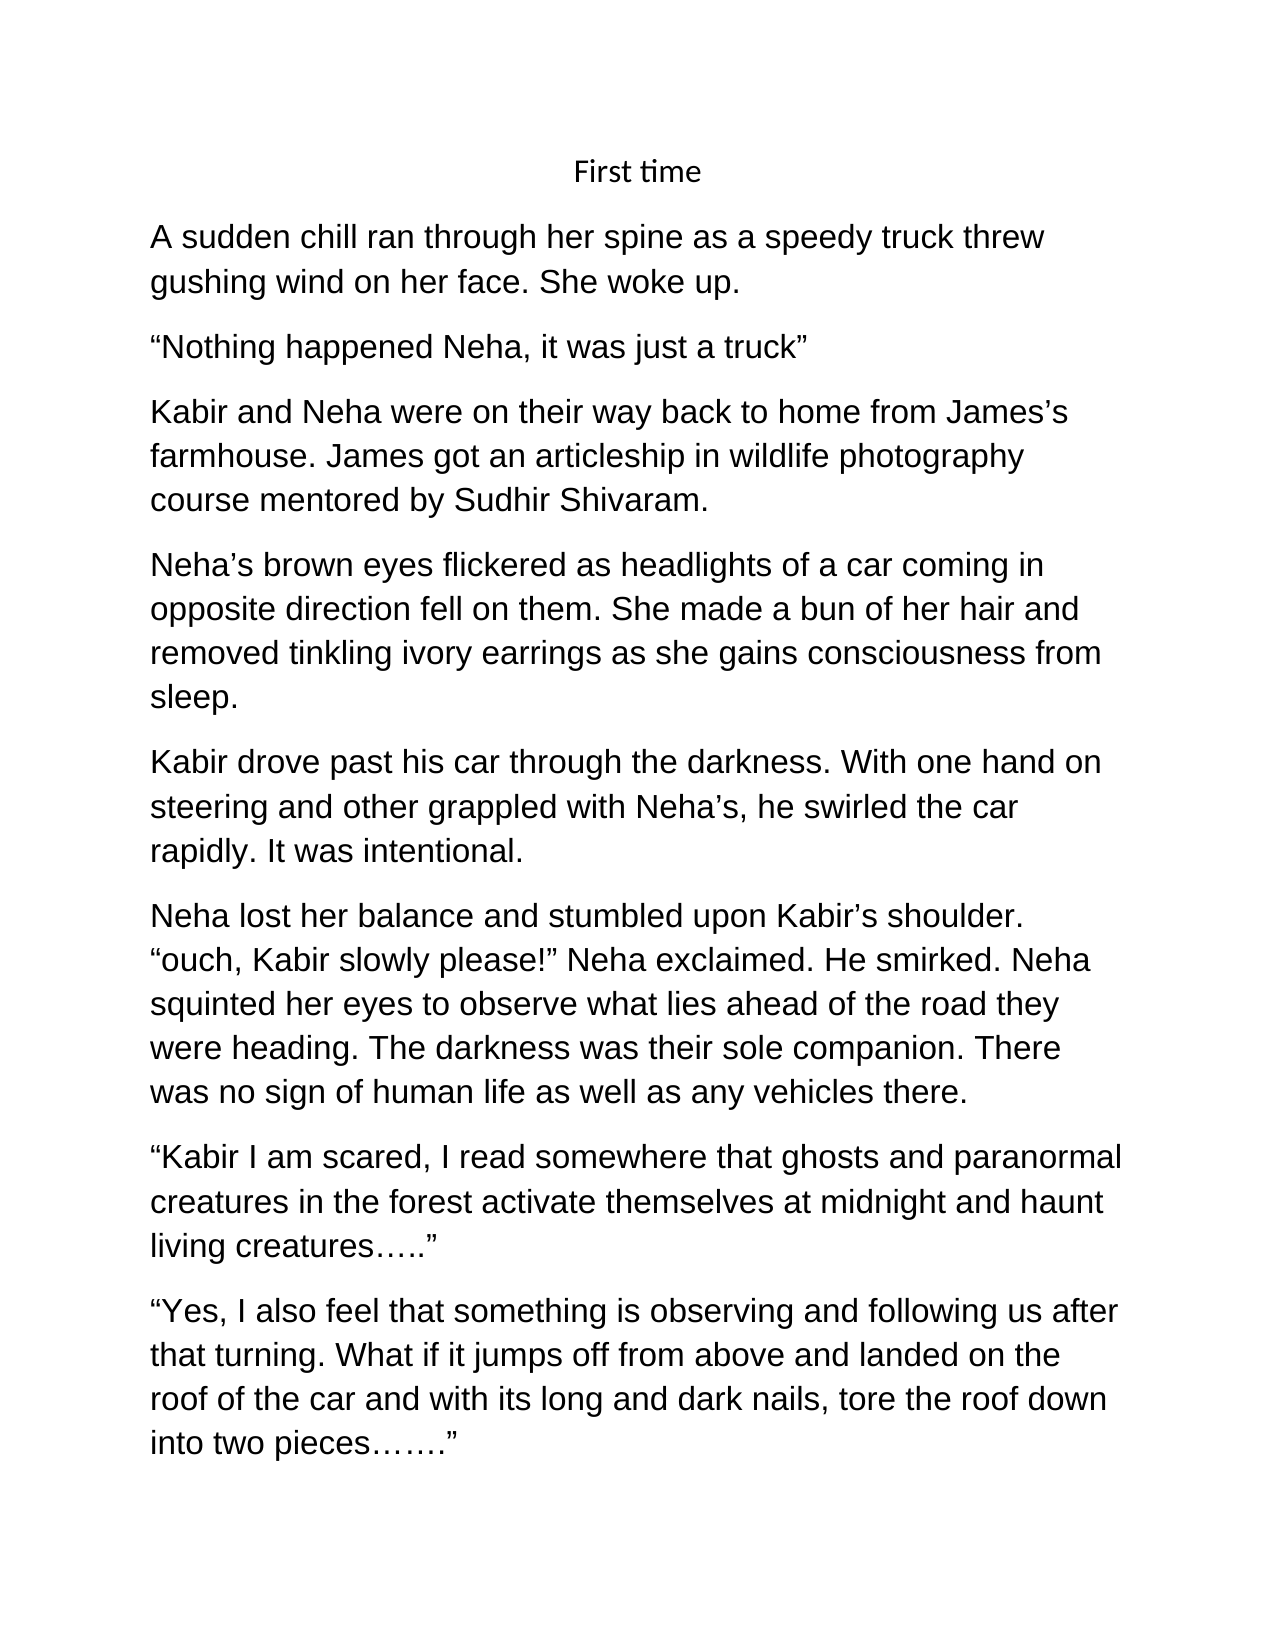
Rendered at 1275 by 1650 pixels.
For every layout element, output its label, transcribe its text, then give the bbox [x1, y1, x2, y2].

text Neha’s brown eyes flickered as headlights of a car coming in opposite direction fell on them. She made a bun of her hair and removed tinkling ivory earrings as she gains consciousness from sleep. [150, 545, 1125, 716]
text First time [150, 150, 1125, 191]
text A sudden chill ran through her spine as a speedy truck threw gushing wind on her face. She woke up. [150, 218, 1125, 300]
text Kabir drove past his car through the darkness. With one hand on steering and other grappled with Neha’s, he swirled the car rapidly. It was intentional. [150, 743, 1125, 869]
text “Nothing happened Neha, it was just a truck” [150, 327, 1125, 365]
text Kabir and Neha were on their way back to home from James’s farmhouse. James got an articleship in wildlife photography course mentored by Sudhir Shivaram. [150, 392, 1125, 518]
text “Kabir I am scared, I read somewhere that ghosts and paranormal creatures in the forest activate themselves at midnight and haunt living creatures…..” [150, 1138, 1125, 1264]
text “Yes, I also feel that something is observing and following us after that turning. What if it jumps off from above and landed on the roof of the car and with its long and dark nails, tore the roof down into two pieces…….” [150, 1291, 1125, 1462]
text Neha lost her balance and stumbled upon Kabir’s shoulder. “ouch, Kabir slowly please!” Neha exclaimed. He smirked. Neha squinted her eyes to observe what lies ahead of the road they were heading. The darkness was their sole companion. There was no sign of human life as well as any vehicles there. [150, 896, 1125, 1111]
